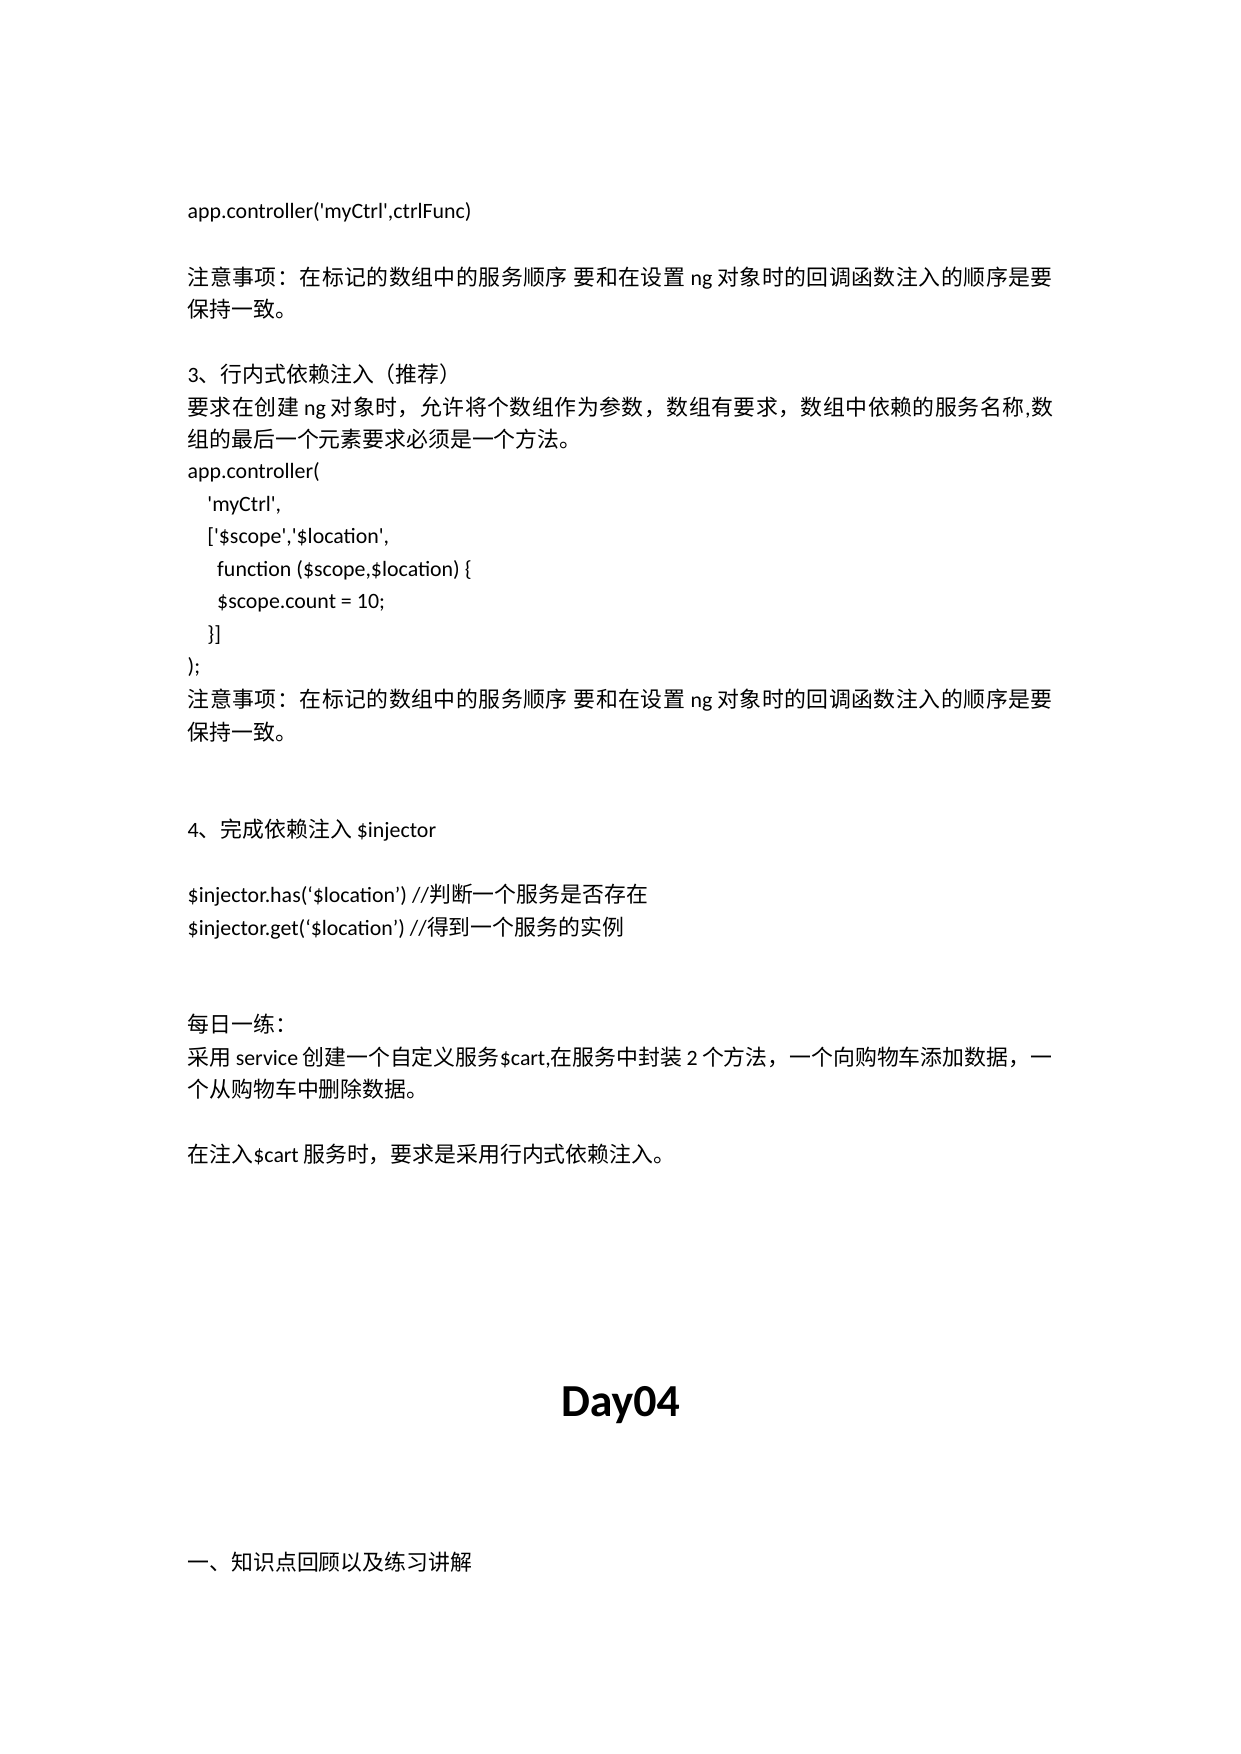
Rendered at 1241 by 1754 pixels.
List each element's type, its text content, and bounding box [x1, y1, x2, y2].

text 4、完成依赖注入 $injector [187, 812, 1053, 844]
text ['$scope','$location', [187, 519, 1053, 552]
text $injector.get(‘$location’) //得到一个服务的实例 [187, 909, 1053, 942]
text 每日一练： [187, 1007, 1053, 1039]
text 一、知识点回顾以及练习讲解 [187, 1545, 1053, 1577]
text 在注入$cart服务时，要求是采用行内式依赖注入。 [187, 1137, 1053, 1169]
text 要求在创建ng对象时，允许将个数组作为参数，数组有要求，数组中依赖的服务名称,数组的最后一个元素要求必须是一个方法。 [187, 389, 1053, 454]
text 'myCtrl', [187, 487, 1053, 519]
text $injector.has(‘$location’) //判断一个服务是否存在 [187, 877, 1053, 909]
text ); [187, 649, 1053, 682]
text app.controller('myCtrl',ctrlFunc) [187, 194, 1053, 227]
text 采用service创建一个自定义服务$cart,在服务中封装2个方法，一个向购物车添加数据，一个从购物车中删除数据。 [187, 1039, 1053, 1104]
text $scope.count = 10; [187, 584, 1053, 617]
text }] [187, 617, 1053, 649]
text 注意事项：在标记的数组中的服务顺序 要和在设置ng对象时的回调函数注入的顺序是要保持一致。 [187, 259, 1053, 324]
text app.controller( [187, 454, 1053, 487]
text function ($scope,$location) { [187, 552, 1053, 584]
text 3、行内式依赖注入（推荐） [187, 357, 1053, 389]
subtitle Day04 [187, 1367, 1053, 1432]
text 注意事项：在标记的数组中的服务顺序 要和在设置ng对象时的回调函数注入的顺序是要保持一致。 [187, 682, 1053, 747]
